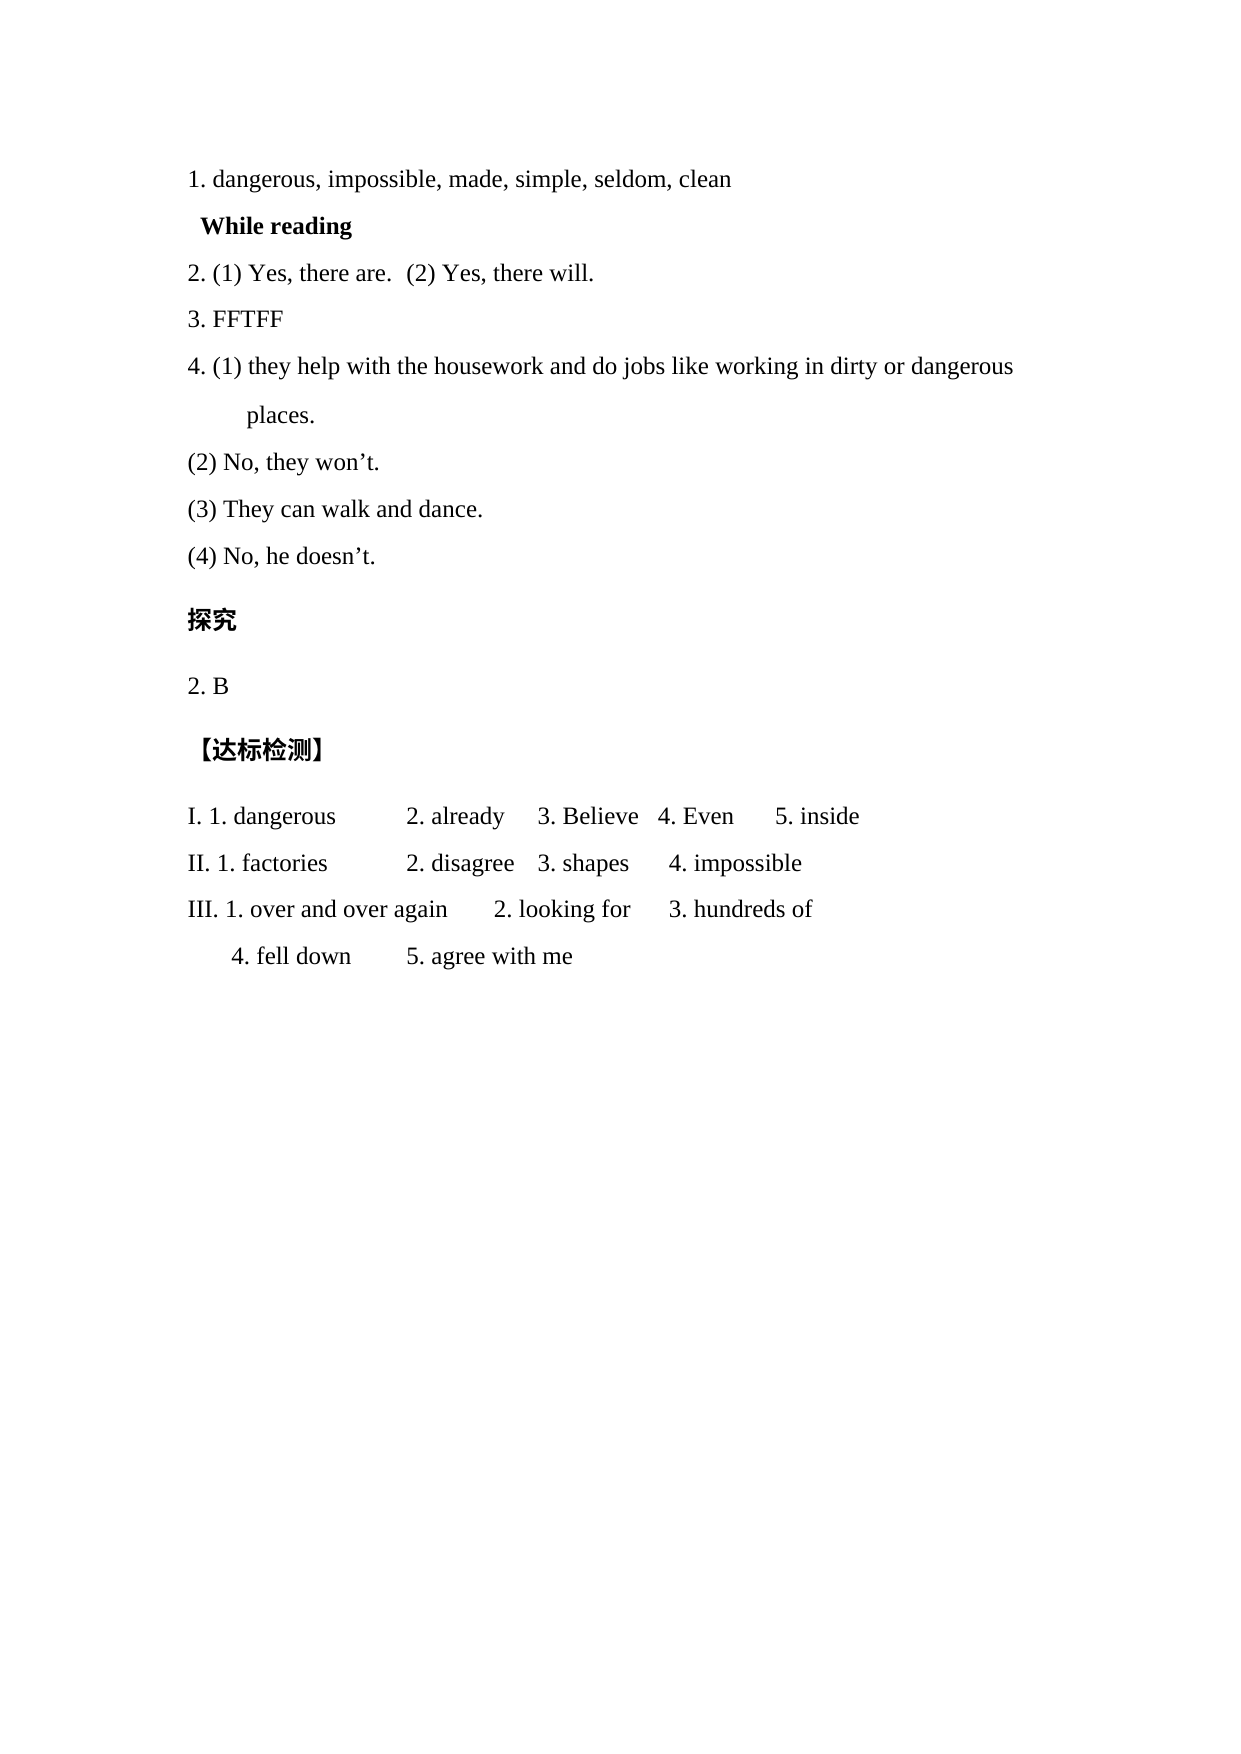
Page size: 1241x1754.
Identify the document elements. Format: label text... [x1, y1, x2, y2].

text 【达标检测】 [187, 716, 1053, 781]
text 4. (1) they help with the housework and do jobs like working in dirty or dangerous places. [187, 349, 1053, 431]
list No, he doesn’t. [187, 539, 1053, 571]
text 3. FFTFF [187, 303, 1053, 335]
list No, they won’t. [187, 445, 1053, 478]
text 2. (1) Yes, there are. (2) Yes, there will. [187, 256, 1053, 288]
text I. 1. dangerous 2. already 3. Believe 4. Even 5. inside [187, 799, 1053, 831]
list They can walk and dance. [187, 492, 1053, 524]
text 探究 [187, 586, 1053, 651]
text 1. dangerous, impossible, made, simple, seldom, clean [187, 162, 1053, 194]
text II. 1. factories 2. disagree 3. shapes 4. impossible [187, 846, 1053, 878]
text 4. fell down 5. agree with me [187, 939, 1053, 972]
text While reading [187, 209, 1053, 241]
text III. 1. over and over again 2. looking for 3. hundreds of [187, 893, 1053, 925]
text 2. B [187, 669, 1053, 701]
